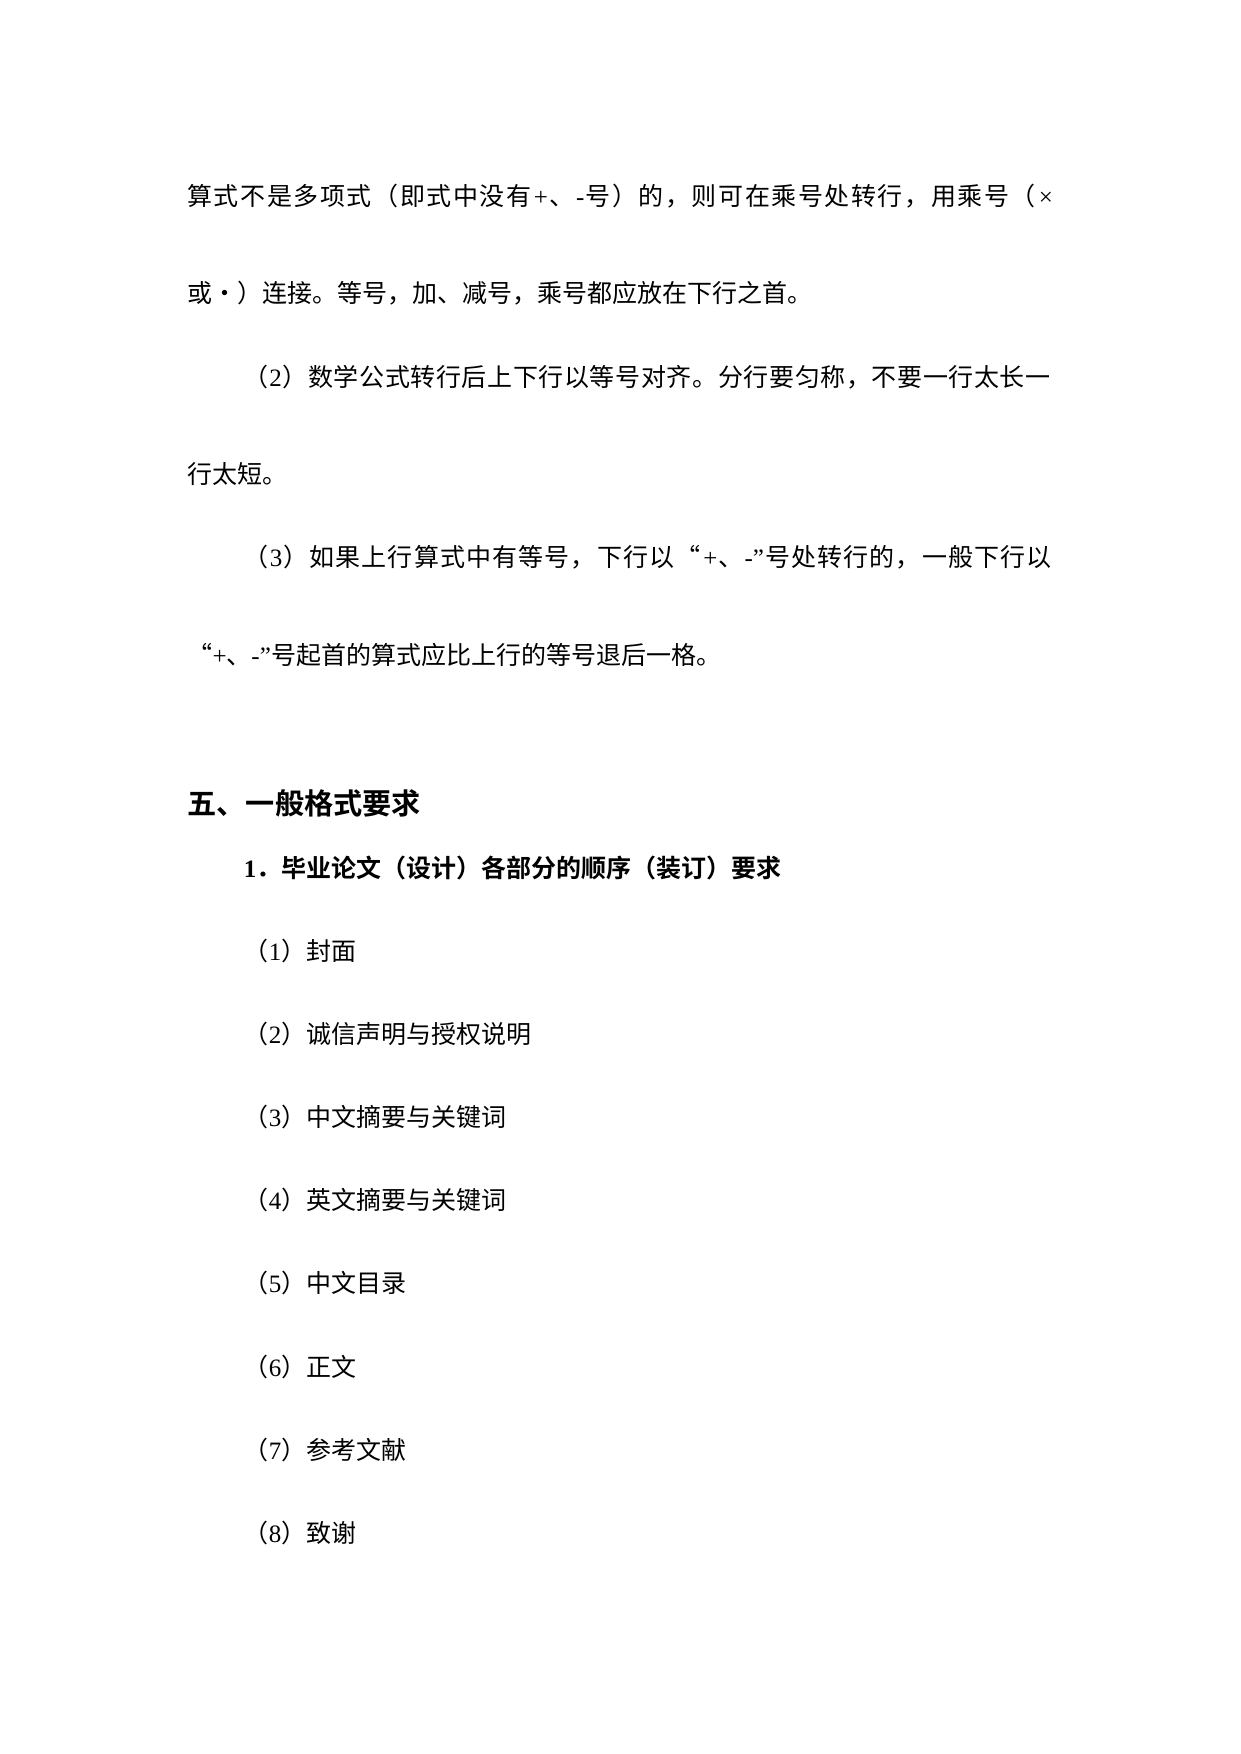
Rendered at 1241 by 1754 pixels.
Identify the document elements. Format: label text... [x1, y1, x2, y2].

text （3）中文摘要与关键词 [187, 1083, 1053, 1148]
text （7）参考文献 [187, 1416, 1053, 1481]
text （2）数学公式转行后上下行以等号对齐。分行要匀称，不要一行太长一行太短。 [187, 343, 1053, 505]
text （4）英文摘要与关键词 [187, 1166, 1053, 1231]
text 五、一般格式要求 [187, 769, 1053, 834]
text （8）致谢 [187, 1499, 1053, 1564]
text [187, 162, 1053, 324]
text 1．毕业论文（设计）各部分的顺序（装订）要求 [187, 834, 1053, 899]
text （1）封面 [187, 917, 1053, 982]
text （2）诚信声明与授权说明 [187, 1000, 1053, 1065]
text （3）如果上行算式中有等号，下行以“+、-”号处转行的，一般下行以“+、-”号起首的算式应比上行的等号退后一格。 [187, 523, 1053, 686]
text （6）正文 [187, 1333, 1053, 1398]
text （5）中文目录 [187, 1249, 1053, 1314]
